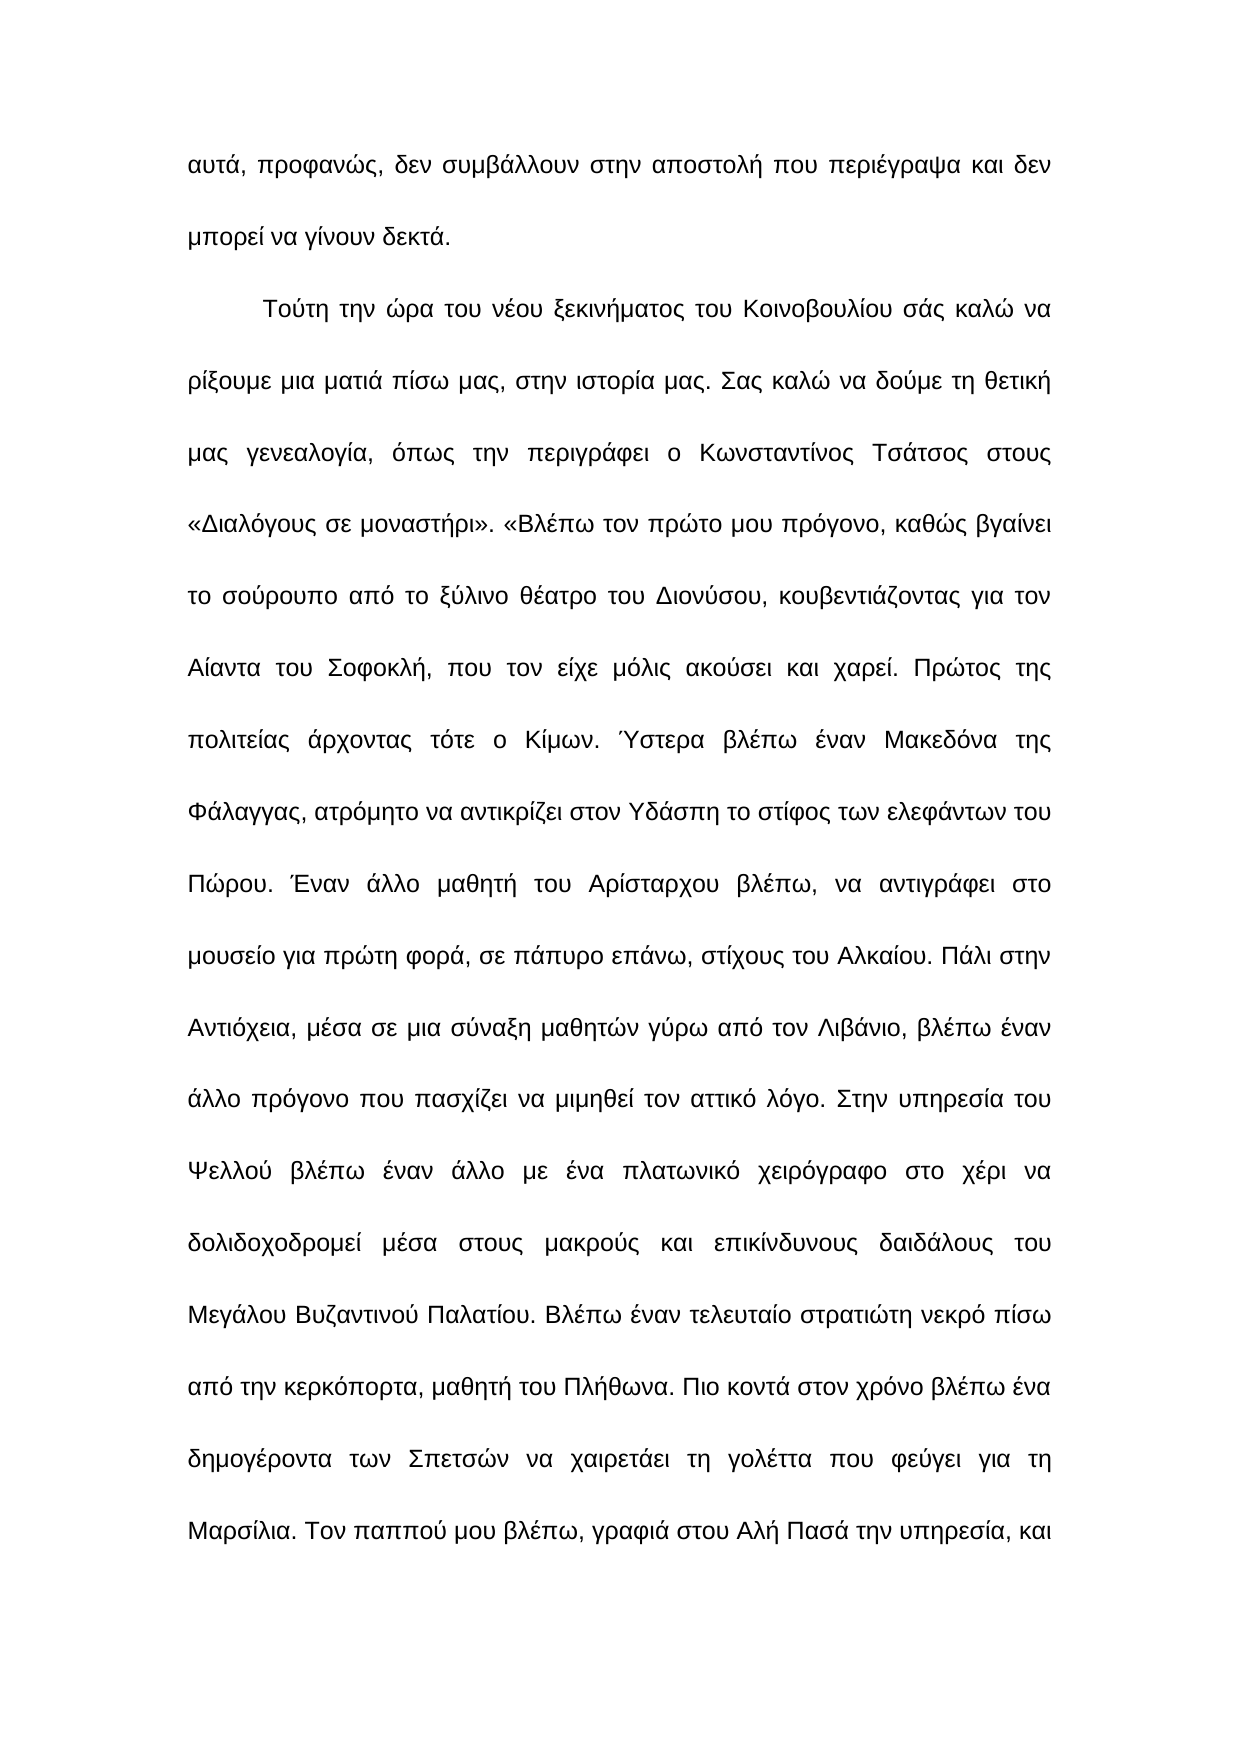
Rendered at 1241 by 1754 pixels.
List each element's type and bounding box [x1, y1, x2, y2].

text [187, 294, 1053, 1544]
text [187, 150, 1053, 251]
